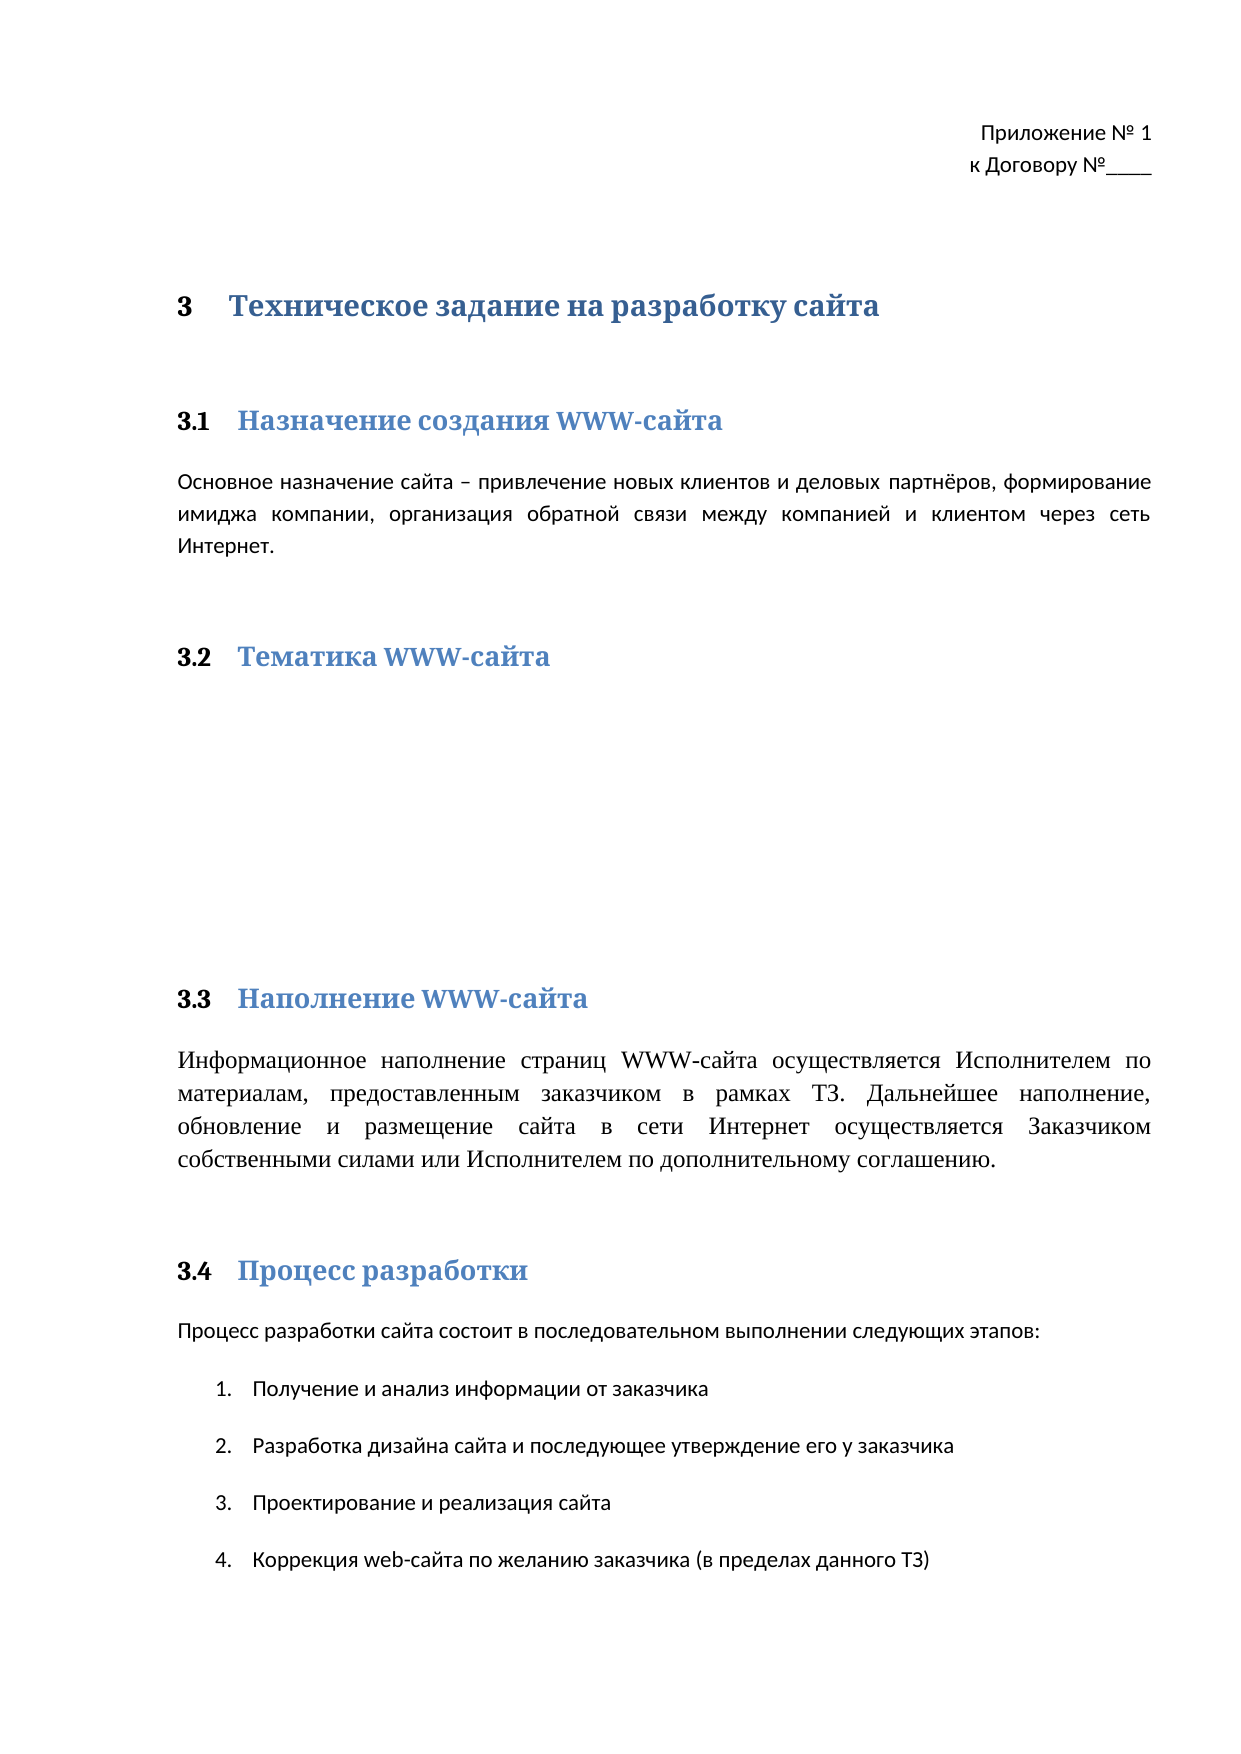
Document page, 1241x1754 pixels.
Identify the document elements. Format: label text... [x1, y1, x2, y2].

text Информационное наполнение страниц WWW-сайта осуществляется Исполнителем по материалам, предоставленным заказчиком в рамках ТЗ. Дальнейшее наполнение, обновление и размещение сайта в сети Интернет осуществляется Заказчиком собственными силами или Исполнителем по дополнительному соглашению. [177, 1045, 1152, 1173]
subtitle Наполнение WWW-сайта [177, 984, 1152, 1015]
subtitle Процесс разработки [177, 1256, 1152, 1287]
text Основное назначение сайта – привлечение новых клиентов и деловых партнёров, формирование имиджа компании, организация обратной связи между компанией и клиентом через сеть Интернет. [177, 467, 1152, 559]
list Коррекция web-сайта по желанию заказчика (в пределах данного ТЗ) [215, 1545, 1152, 1573]
list Проектирование и реализация сайта [215, 1488, 1152, 1516]
subtitle Тематика WWW-сайта [177, 642, 1152, 673]
text Приложение № 1 к Договору №____ [177, 118, 1152, 178]
list Разработка дизайна сайта и последующее утверждение его у заказчика [215, 1431, 1152, 1459]
text Процесс разработки сайта состоит в последовательном выполнении следующих этапов: [177, 1316, 1152, 1344]
list Получение и анализ информации от заказчика [215, 1374, 1152, 1402]
subtitle Назначение создания WWW-сайта [177, 406, 1152, 437]
subtitle Техническое задание на разработку сайта [177, 290, 1152, 323]
